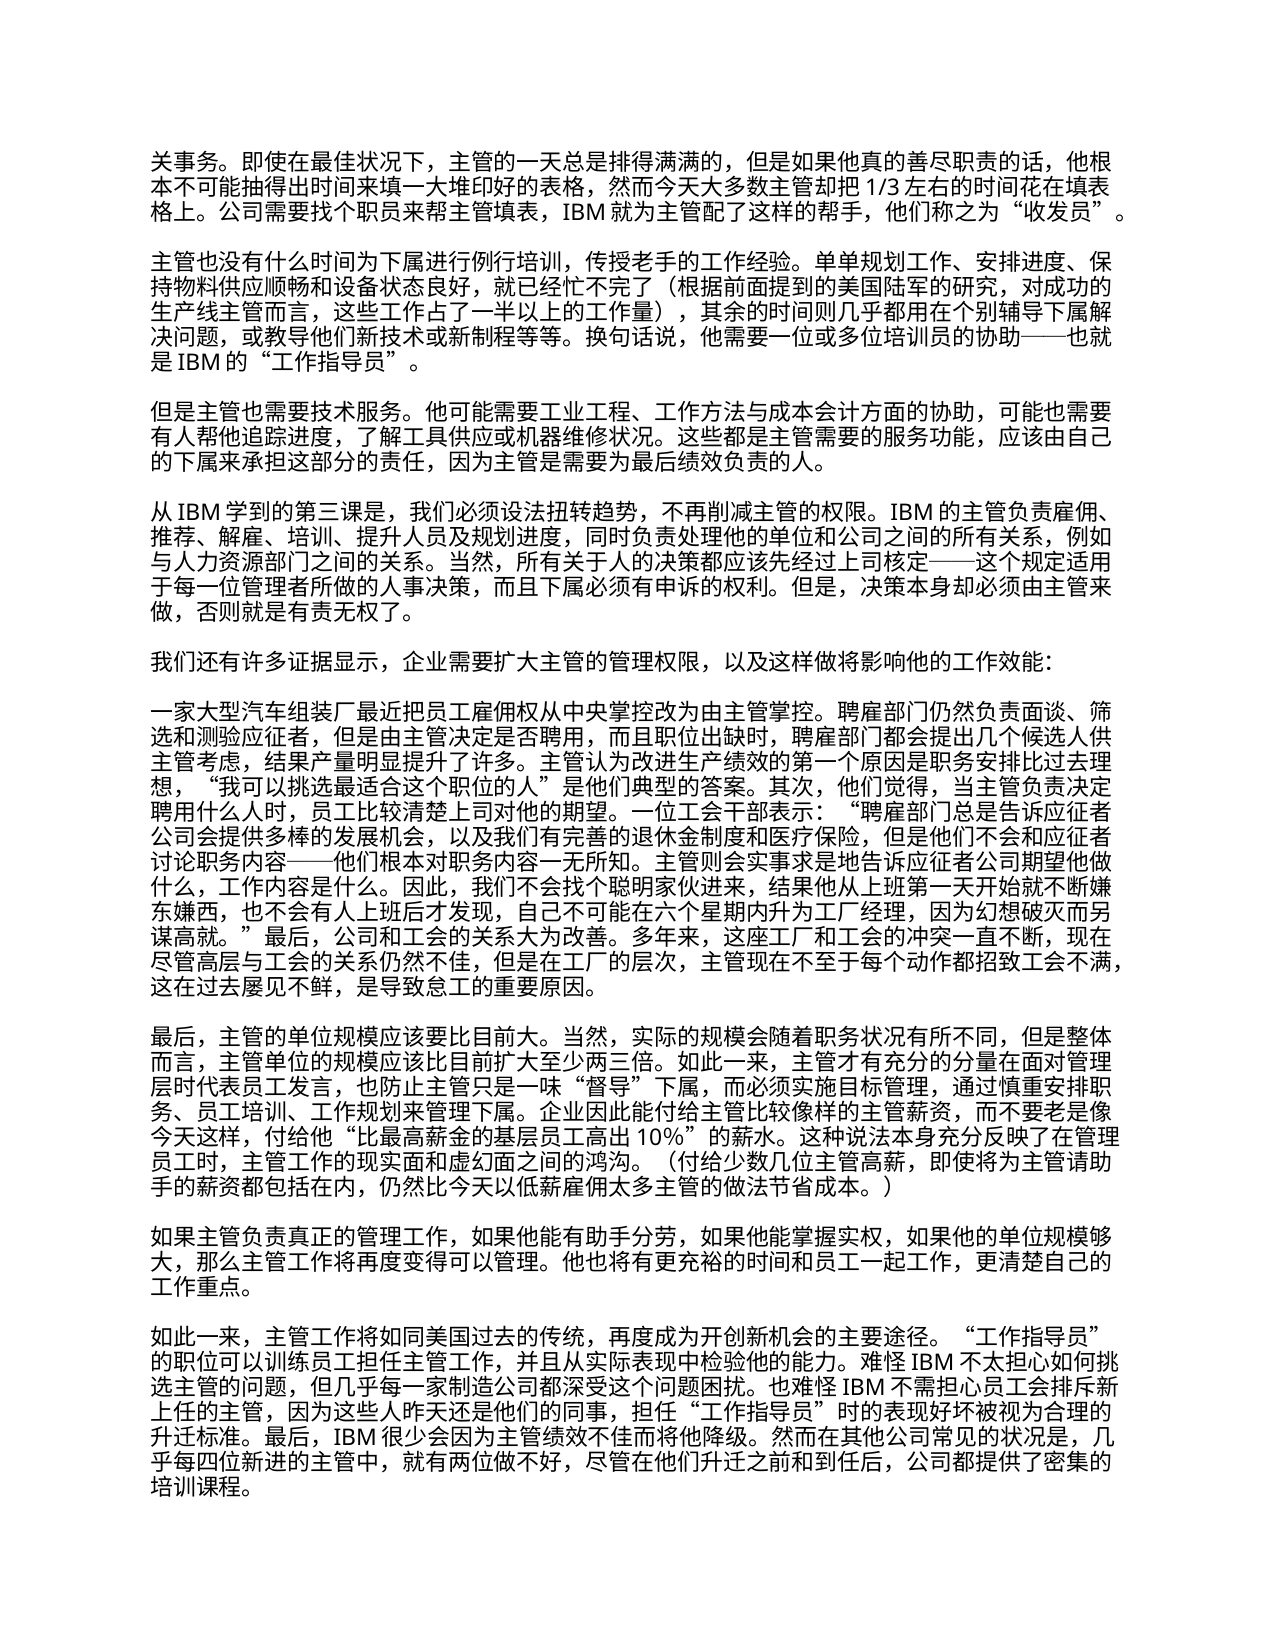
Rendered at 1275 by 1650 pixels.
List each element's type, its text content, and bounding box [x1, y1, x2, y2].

text 如果主管负责真正的管理工作，如果他能有助手分劳，如果他能掌握实权，如果他的单位规模够大，那么主管工作将再度变得可以管理。他也将有更充裕的时间和员工一起工作，更清楚自己的工作重点。 [150, 1225, 1125, 1300]
text 一家大型汽车组装厂最近把员工雇佣权从中央掌控改为由主管掌控。聘雇部门仍然负责面谈、筛选和测验应征者，但是由主管决定是否聘用，而且职位出缺时，聘雇部门都会提出几个候选人供主管考虑，结果产量明显提升了许多。主管认为改进生产绩效的第一个原因是职务安排比过去理想，“我可以挑选最适合这个职位的人”是他们典型的答案。其次，他们觉得，当主管负责决定聘用什么人时，员工比较清楚上司对他的期望。一位工会干部表示：“聘雇部门总是告诉应征者公司会提供多棒的发展机会，以及我们有完善的退休金制度和医疗保险，但是他们不会和应征者讨论职务内容──他们根本对职务内容一无所知。主管则会实事求是地告诉应征者公司期望他做什么，工作内容是什么。因此，我们不会找个聪明家伙进来，结果他从上班第一天开始就不断嫌东嫌西，也不会有人上班后才发现，自己不可能在六个星期内升为工厂经理，因为幻想破灭而另谋高就。”最后，公司和工会的关系大为改善。多年来，这座工厂和工会的冲突一直不断，现在尽管高层与工会的关系仍然不佳，但是在工厂的层次，主管现在不至于每个动作都招致工会不满，这在过去屡见不鲜，是导致怠工的重要原因。 [150, 700, 1125, 1000]
text 如此一来，主管工作将如同美国过去的传统，再度成为开创新机会的主要途径。“工作指导员”的职位可以训练员工担任主管工作，并且从实际表现中检验他的能力。难怪IBM不太担心如何挑选主管的问题，但几乎每一家制造公司都深受这个问题困扰。也难怪IBM不需担心员工会排斥新上任的主管，因为这些人昨天还是他们的同事，担任“工作指导员”时的表现好坏被视为合理的升迁标准。最后，IBM很少会因为主管绩效不佳而将他降级。然而在其他公司常见的状况是，几乎每四位新进的主管中，就有两位做不好，尽管在他们升迁之前和到任后，公司都提供了密集的培训课程。 [150, 1325, 1125, 1500]
text 主管也没有什么时间为下属进行例行培训，传授老手的工作经验。单单规划工作、安排进度、保持物料供应顺畅和设备状态良好，就已经忙不完了（根据前面提到的美国陆军的研究，对成功的生产线主管而言，这些工作占了一半以上的工作量），其余的时间则几乎都用在个别辅导下属解决问题，或教导他们新技术或新制程等等。换句话说，他需要一位或多位培训员的协助──也就是IBM的“工作指导员”。 [150, 250, 1125, 375]
text 从IBM学到的第三课是，我们必须设法扭转趋势，不再削减主管的权限。IBM的主管负责雇佣、推荐、解雇、培训、提升人员及规划进度，同时负责处理他的单位和公司之间的所有关系，例如与人力资源部门之间的关系。当然，所有关于人的决策都应该先经过上司核定──这个规定适用于每一位管理者所做的人事决策，而且下属必须有申诉的权利。但是，决策本身却必须由主管来做，否则就是有责无权了。 [150, 500, 1125, 625]
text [150, 150, 1125, 225]
text 但是主管也需要技术服务。他可能需要工业工程、工作方法与成本会计方面的协助，可能也需要有人帮他追踪进度，了解工具供应或机器维修状况。这些都是主管需要的服务功能，应该由自己的下属来承担这部分的责任，因为主管是需要为最后绩效负责的人。 [150, 400, 1125, 475]
text 我们还有许多证据显示，企业需要扩大主管的管理权限，以及这样做将影响他的工作效能： [150, 650, 1125, 675]
text 最后，主管的单位规模应该要比目前大。当然，实际的规模会随着职务状况有所不同，但是整体而言，主管单位的规模应该比目前扩大至少两三倍。如此一来，主管才有充分的分量在面对管理层时代表员工发言，也防止主管只是一味“督导”下属，而必须实施目标管理，通过慎重安排职务、员工培训、工作规划来管理下属。企业因此能付给主管比较像样的主管薪资，而不要老是像今天这样，付给他“比最高薪金的基层员工高出10％”的薪水。这种说法本身充分反映了在管理员工时，主管工作的现实面和虚幻面之间的鸿沟。（付给少数几位主管高薪，即使将为主管请助手的薪资都包括在内，仍然比今天以低薪雇佣太多主管的做法节省成本。） [150, 1025, 1125, 1200]
